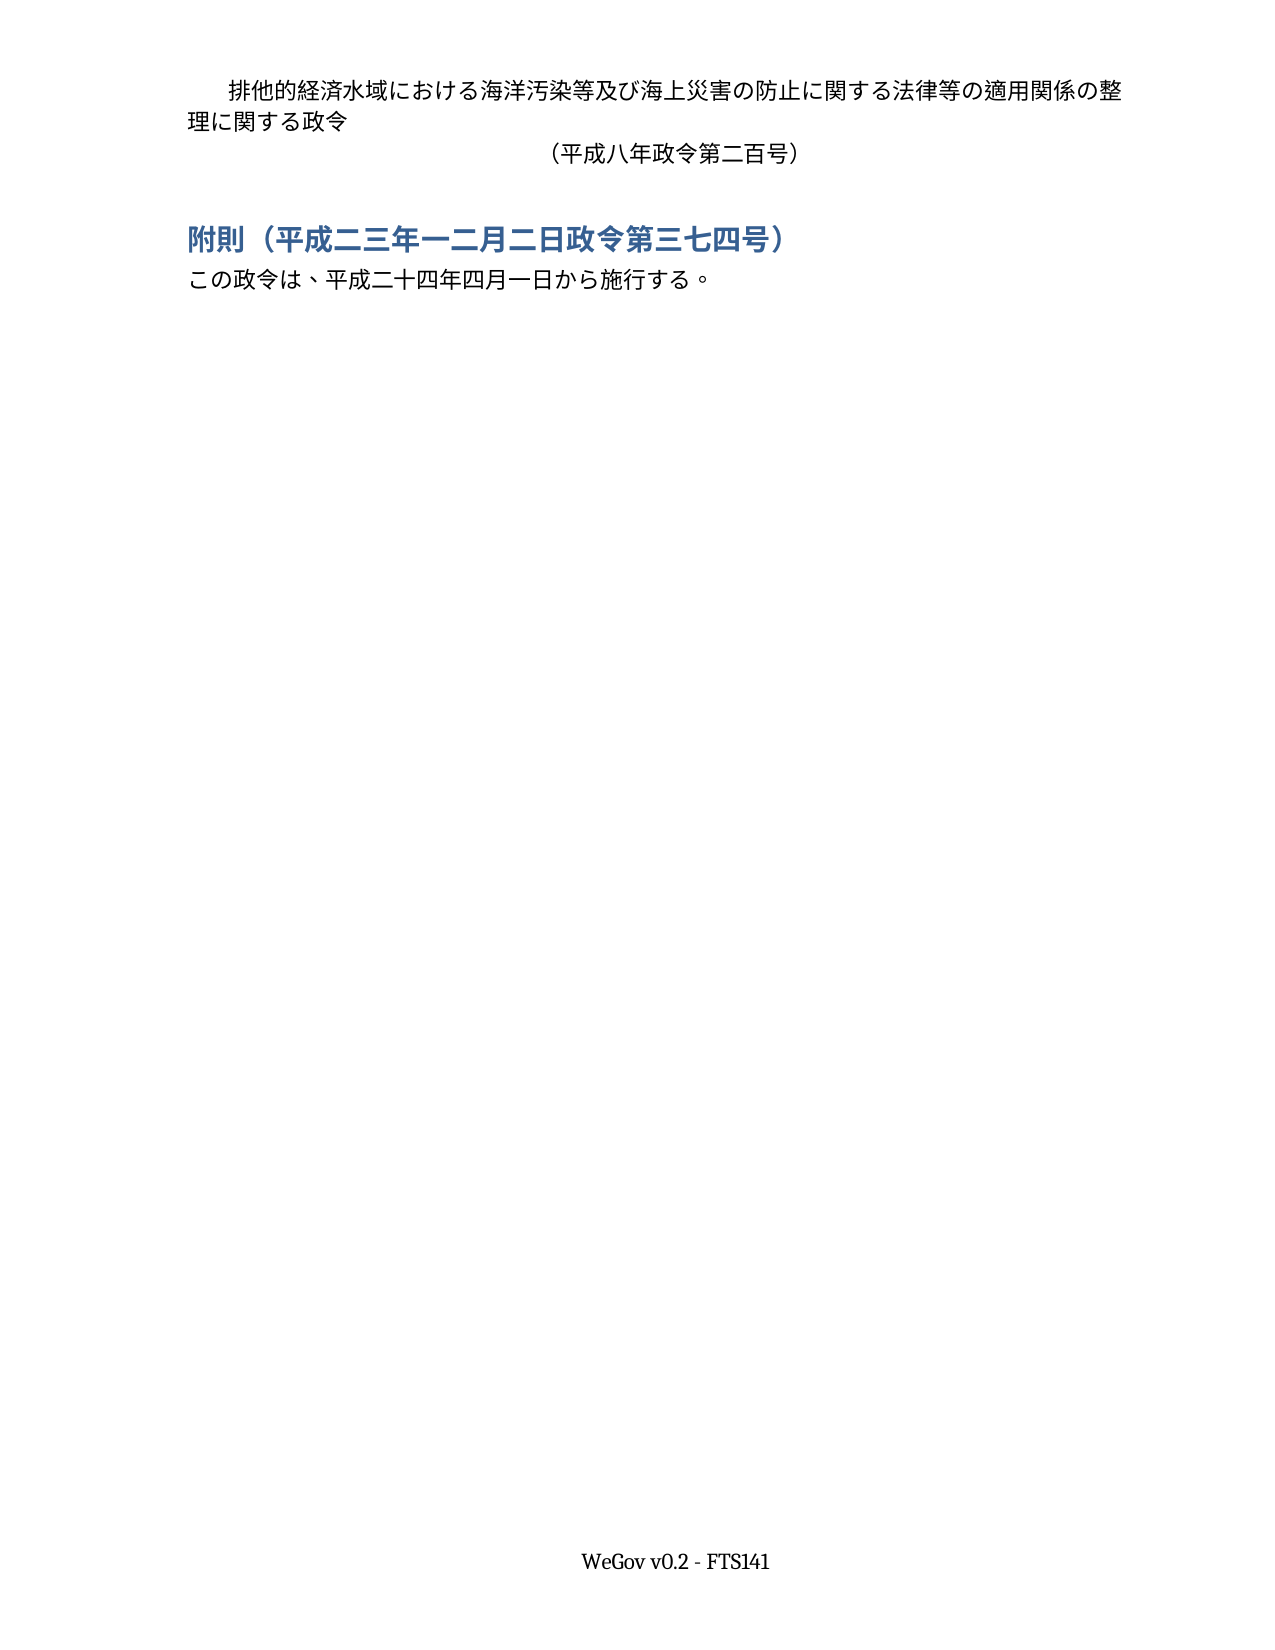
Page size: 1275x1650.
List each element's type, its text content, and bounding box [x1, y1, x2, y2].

subtitle 附則（平成二三年一二月二日政令第三七四号） [187, 219, 1087, 258]
text この政令は、平成二十四年四月一日から施行する。 [187, 264, 1087, 296]
